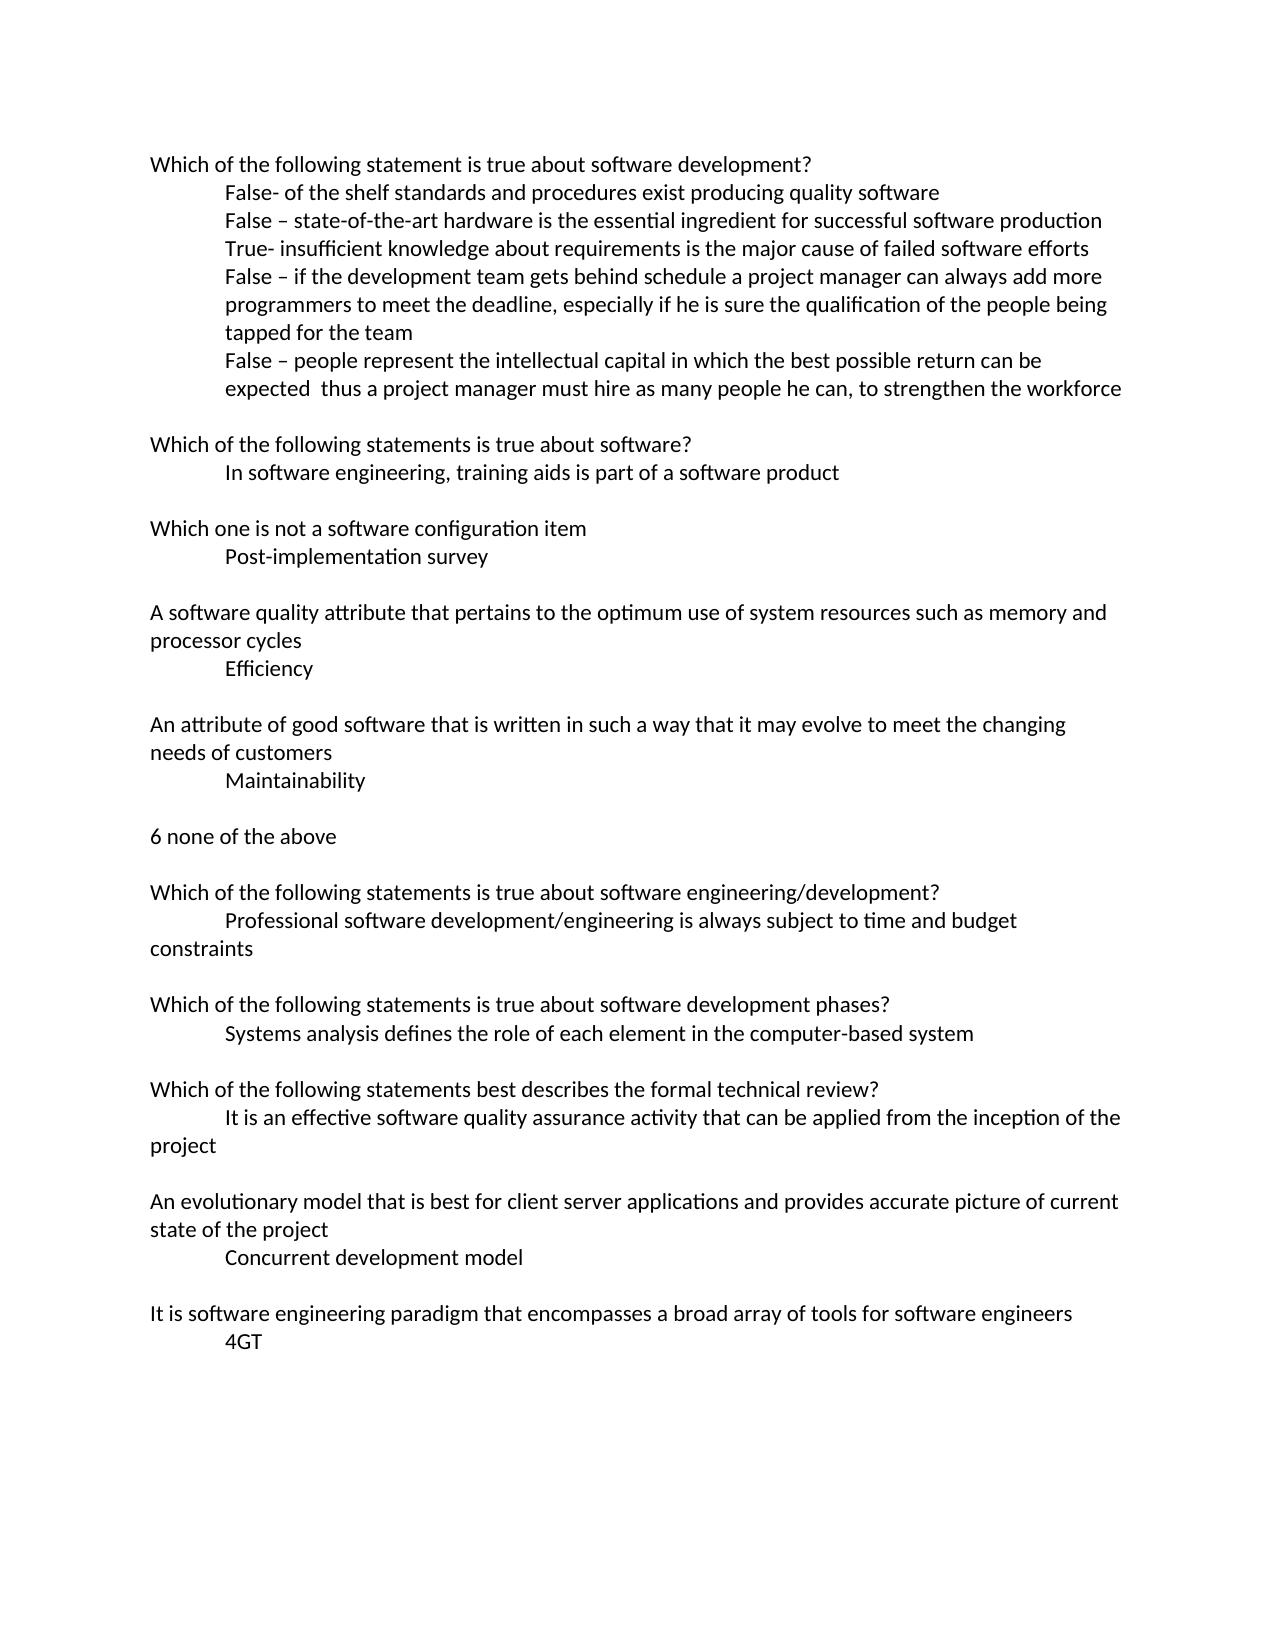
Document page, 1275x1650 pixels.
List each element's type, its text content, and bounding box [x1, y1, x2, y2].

text It is software engineering paradigm that encompasses a broad array of tools for software engineers [150, 1299, 1125, 1327]
text False – if the development team gets behind schedule a project manager can always add more programmers to meet the deadline, especially if he is sure the qualification of the people being tapped for the team [150, 262, 1125, 346]
text False- of the shelf standards and procedures exist producing quality software [150, 178, 1125, 206]
text False – people represent the intellectual capital in which the best possible return can be expected thus a project manager must hire as many people he can, to strengthen the workforce [150, 346, 1125, 402]
text In software engineering, training aids is part of a software product [150, 458, 1125, 486]
text 4GT [150, 1327, 1125, 1355]
text True- insufficient knowledge about requirements is the major cause of failed software efforts [150, 234, 1125, 262]
text A software quality attribute that pertains to the optimum use of system resources such as memory and processor cycles [150, 598, 1125, 654]
text Which of the following statements best describes the formal technical review? [150, 1075, 1125, 1103]
text Which of the following statement is true about software development? [150, 150, 1125, 178]
text It is an effective software quality assurance activity that can be applied from the inception of the project [150, 1103, 1125, 1159]
text Systems analysis defines the role of each element in the computer-based system [150, 1019, 1125, 1047]
text An evolutionary model that is best for client server applications and provides accurate picture of current state of the project [150, 1187, 1125, 1243]
text Concurrent development model [150, 1243, 1125, 1271]
text Professional software development/engineering is always subject to time and budget constraints [150, 907, 1125, 963]
text Which of the following statements is true about software development phases? [150, 991, 1125, 1019]
text Which one is not a software configuration item [150, 514, 1125, 542]
text Post-implementation survey [150, 542, 1125, 570]
text Which of the following statements is true about software? [150, 430, 1125, 458]
text Maintainability [150, 766, 1125, 794]
text False – state-of-the-art hardware is the essential ingredient for successful software production [150, 206, 1125, 234]
text An attribute of good software that is written in such a way that it may evolve to meet the changing needs of customers [150, 710, 1125, 766]
text Which of the following statements is true about software engineering/development? [150, 878, 1125, 907]
text Efficiency [150, 654, 1125, 682]
text 6 none of the above [150, 822, 1125, 851]
